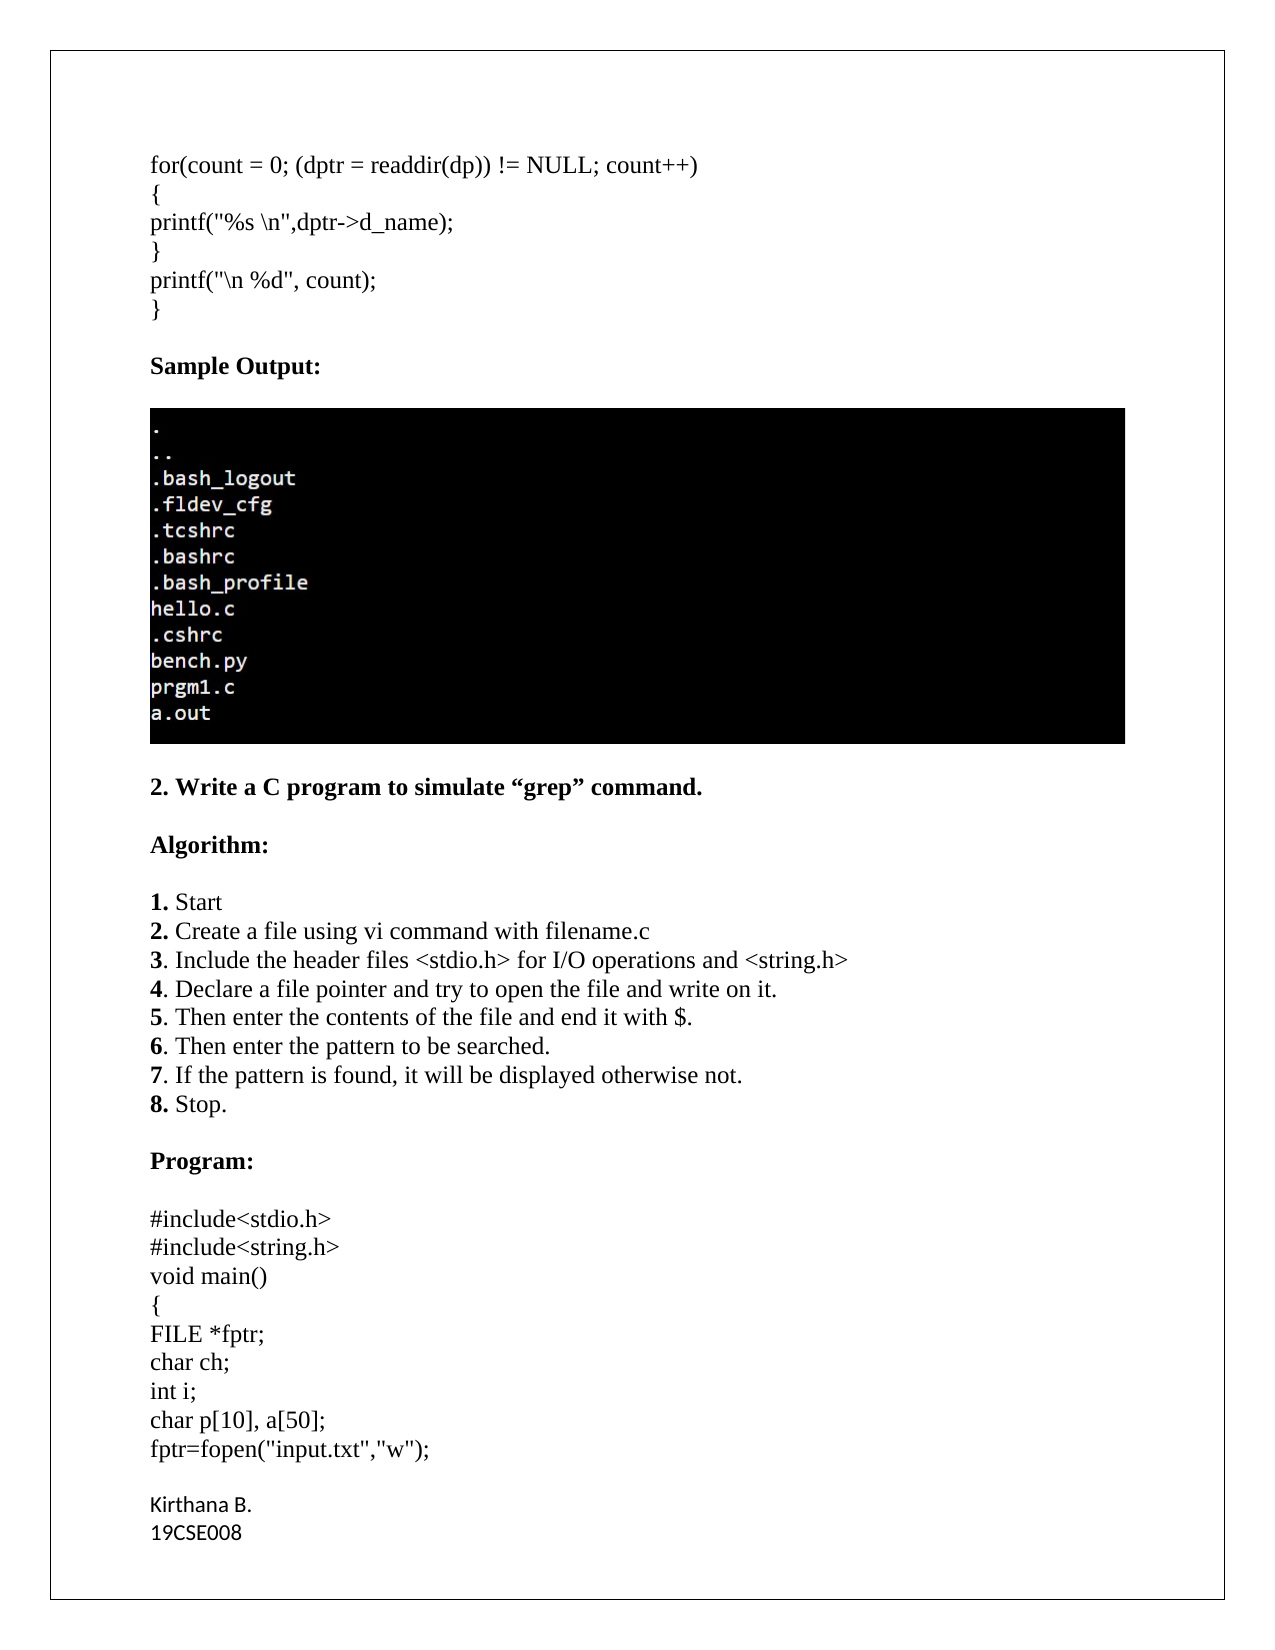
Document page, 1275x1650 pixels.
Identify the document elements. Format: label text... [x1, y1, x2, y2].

text 7. If the pattern is found, it will be displayed otherwise not. [150, 1060, 1125, 1089]
text 2. Write a C program to simulate “grep” command. [150, 772, 1125, 801]
picture [150, 408, 1125, 744]
text int i; [150, 1376, 1125, 1405]
text 6. Then enter the pattern to be searched. [150, 1031, 1125, 1060]
text Program: [150, 1146, 1125, 1175]
text printf("%s \n",dptr->d_name); [150, 207, 1125, 236]
text 1. Start [150, 887, 1125, 916]
text 5. Then enter the contents of the file and end it with $. [150, 1002, 1125, 1031]
text for(count = 0; (dptr = readdir(dp)) != NULL; count++) [150, 150, 1125, 179]
text 2. Create a file using vi command with filename.c [150, 916, 1125, 945]
text Sample Output: [150, 351, 1125, 380]
text { [150, 1290, 1125, 1319]
text void main() [150, 1261, 1125, 1290]
text fptr=fopen("input.txt","w"); [150, 1434, 1125, 1462]
text #include<string.h> [150, 1232, 1125, 1261]
text } [150, 294, 1125, 322]
text { [150, 179, 1125, 207]
text char p[10], a[50]; [150, 1405, 1125, 1434]
text 4. Declare a file pointer and try to open the file and write on it. [150, 974, 1125, 1002]
text char ch; [150, 1347, 1125, 1376]
text Algorithm: [150, 830, 1125, 859]
text } [150, 236, 1125, 265]
text #include<stdio.h> [150, 1204, 1125, 1232]
text FILE *fptr; [150, 1319, 1125, 1347]
text 3. Include the header files <stdio.h> for I/O operations and <string.h> [150, 945, 1125, 974]
text printf("\n %d", count); [150, 265, 1125, 294]
text 8. Stop. [150, 1089, 1125, 1117]
